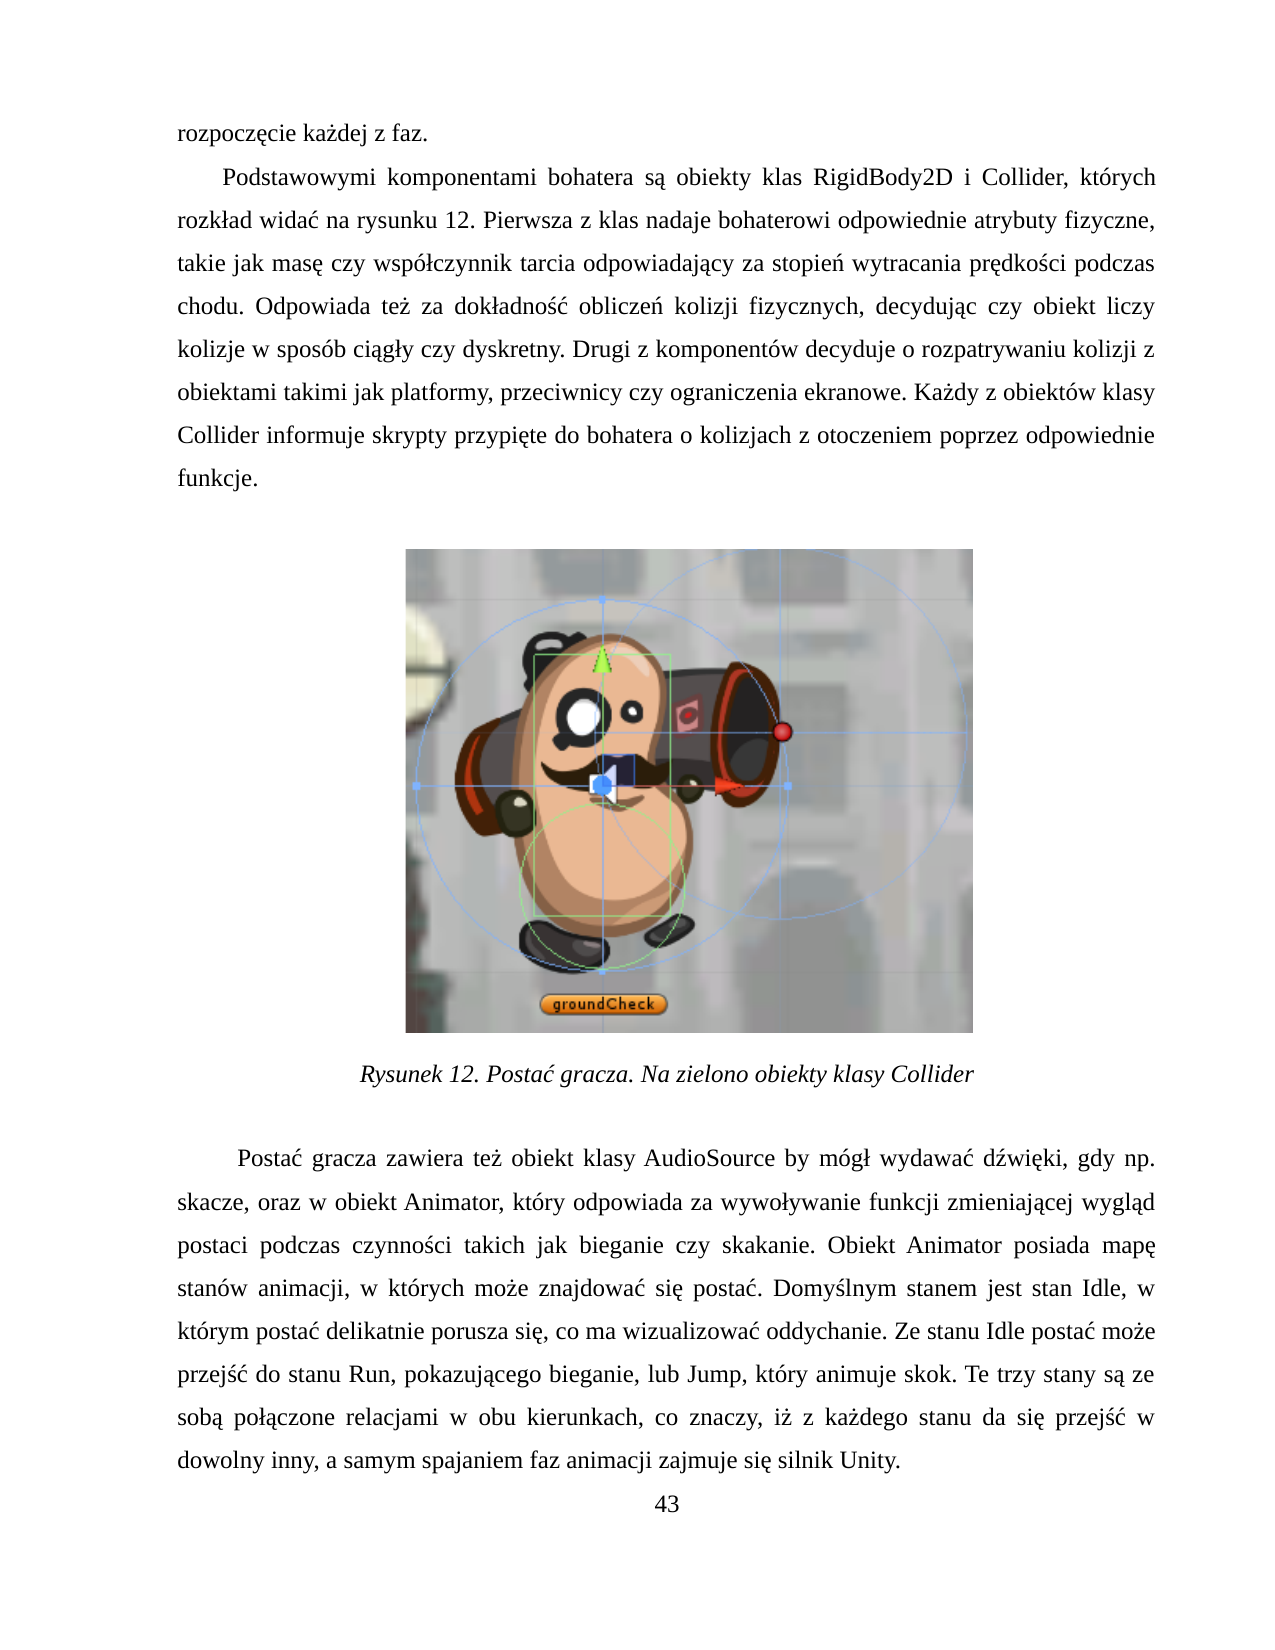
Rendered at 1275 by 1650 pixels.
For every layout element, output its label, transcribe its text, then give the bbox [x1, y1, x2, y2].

text Postać gracza zawiera też obiekt klasy AudioSource by mógł wydawać dźwięki, gdy np. skacze, oraz w obiekt Animator, który odpowiada za wywoływanie funkcji zmieniającej wygląd postaci podczas czynności takich jak bieganie czy skakanie. Obiekt Animator posiada mapę stanów animacji, w których może znajdować się postać. Domyślnym stanem jest stan Idle, w którym postać delikatnie porusza się, co ma wizualizować oddychanie. Ze stanu Idle postać może przejść do stanu Run, pokazującego bieganie, lub Jump, który animuje skok. Te trzy stany są ze sobą połączone relacjami w obu kierunkach, co znaczy, iż z każdego stanu da się przejść w dowolny inny, a samym spajaniem faz animacji zajmuje się silnik Unity. [177, 1143, 1156, 1474]
picture [405, 549, 973, 1033]
text Podstawowymi komponentami bohatera są obiekty klas RigidBody2D i Collider, których rozkład widać na rysunku 12. Pierwsza z klas nadaje bohaterowi odpowiednie atrybuty fizyczne, takie jak masę czy współczynnik tarcia odpowiadający za stopień wytracania prędkości podczas chodu. Odpowiada też za dokładność obliczeń kolizji fizycznych, decydując czy obiekt liczy kolizje w sposób ciągły czy dyskretny. Drugi z komponentów decyduje o rozpatrywaniu kolizji z obiektami takimi jak platformy, przeciwnicy czy ograniczenia ekranowe. Każdy z obiektów klasy Collider informuje skrypty przypięte do bohatera o kolizjach z otoczeniem poprzez odpowiednie funkcje. [177, 162, 1156, 492]
text Rysunek 12. Postać gracza. Na zielono obiekty klasy Collider [177, 1059, 1156, 1088]
